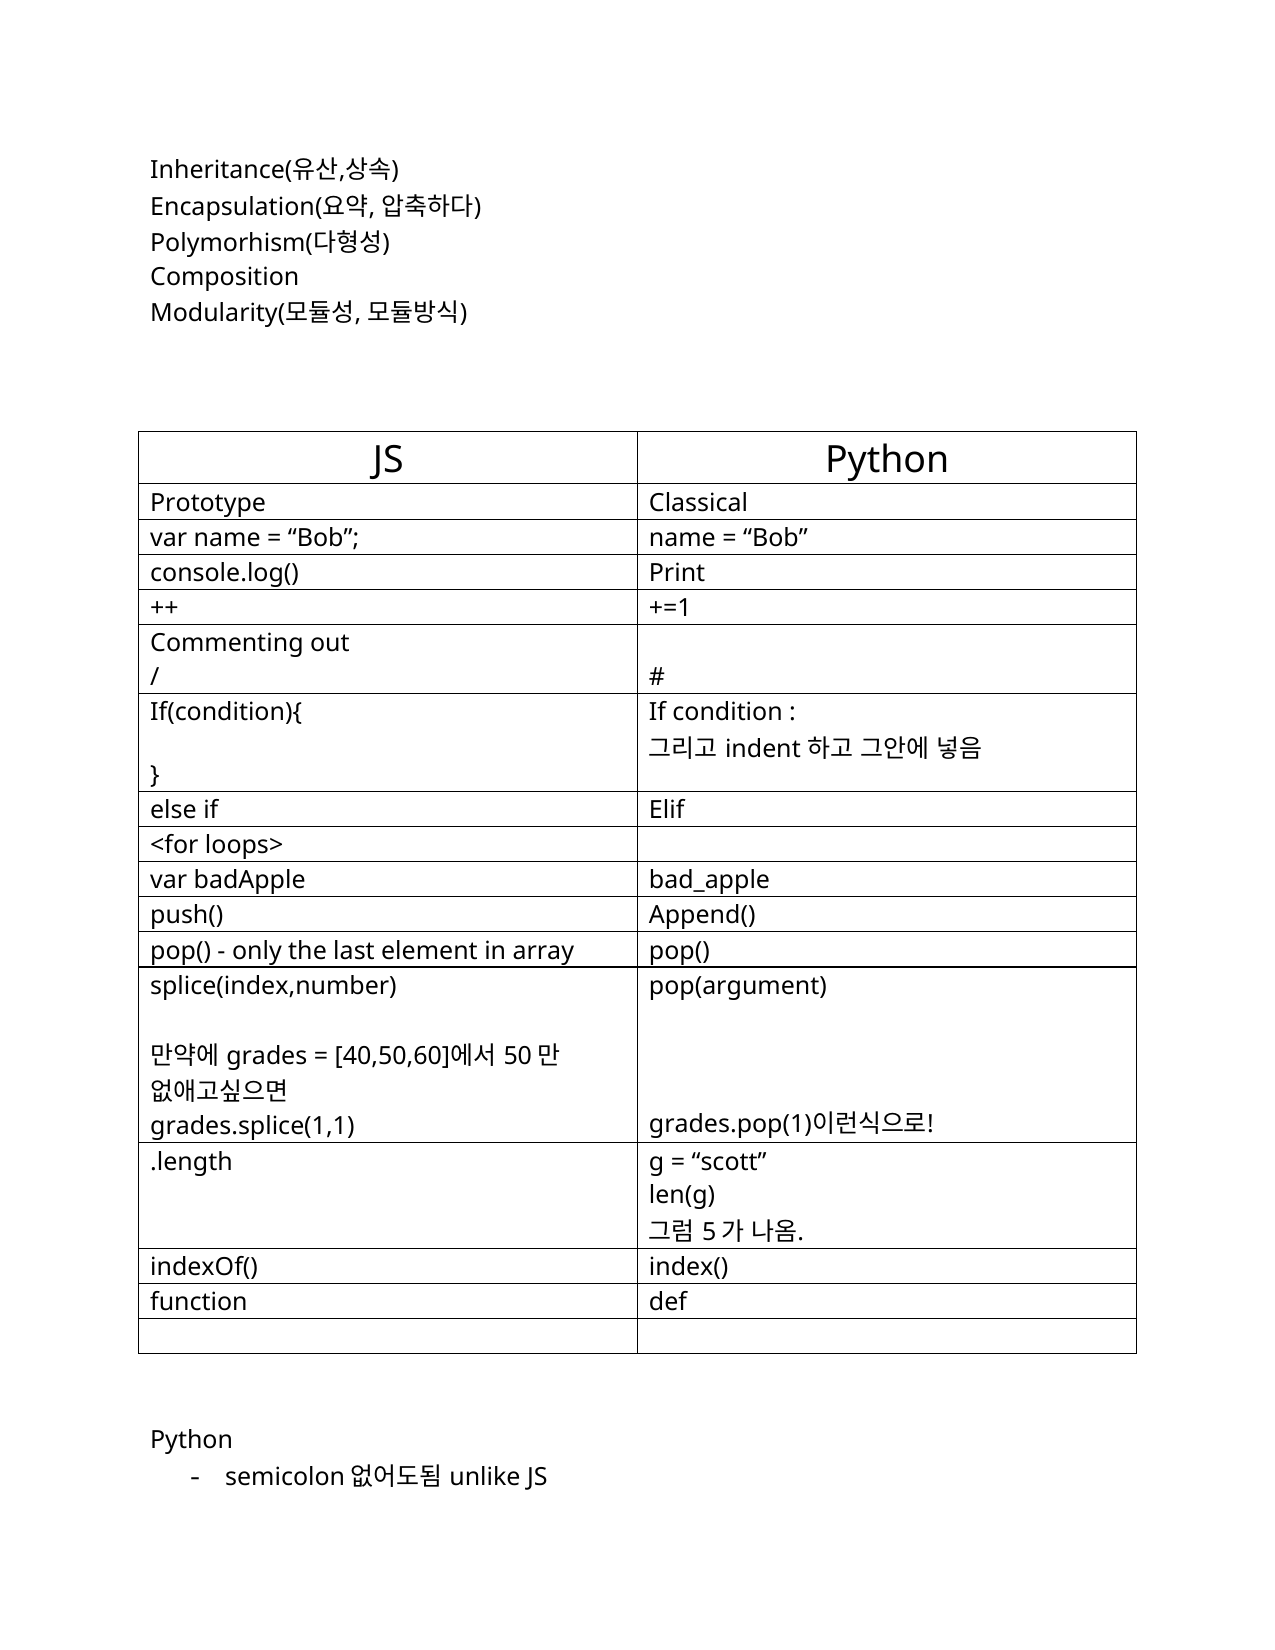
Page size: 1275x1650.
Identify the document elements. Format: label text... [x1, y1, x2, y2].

table_cell else if [139, 792, 637, 826]
table_cell push() [139, 897, 637, 931]
table_cell [139, 1319, 637, 1353]
table_cell # [638, 625, 1136, 693]
table_cell bad_apple [638, 862, 1136, 896]
table_cell Commenting out / [139, 625, 637, 693]
table_header Python [638, 432, 1136, 483]
table_cell Prototype [139, 484, 637, 518]
table_cell [638, 827, 1136, 861]
table_cell Elif [638, 792, 1136, 826]
table_cell splice(index,number) 만약에 grades = [40,50,60]에서 50만 없애고싶으면 grades.splice(1,1) [139, 968, 637, 1142]
table_cell +=1 [638, 590, 1136, 624]
table_cell index() [638, 1249, 1136, 1283]
text Python [150, 1422, 1125, 1456]
text Composition [150, 259, 1125, 293]
text Encapsulation(요약, 압축하다) [150, 186, 1125, 222]
table_cell indexOf() [139, 1249, 637, 1283]
table_cell pop(argument) grades.pop(1)이런식으로! [638, 968, 1136, 1142]
table_cell var badApple [139, 862, 637, 896]
table_header JS [139, 432, 637, 483]
table_cell Print [638, 555, 1136, 589]
table_cell Classical [638, 484, 1136, 518]
table_cell var name = “Bob”; [139, 520, 637, 553]
table_cell name = “Bob” [638, 520, 1136, 553]
table_cell function [139, 1284, 637, 1318]
table_cell g = “scott” len(g) 그럼 5가 나옴. [638, 1143, 1136, 1247]
table_cell If(condition){ } [139, 694, 637, 791]
list semicolon없어도됨 unlike JS [187, 1456, 1125, 1492]
text Inheritance(유산,상속) [150, 150, 1125, 186]
table_cell [638, 1319, 1136, 1353]
table_cell pop() - only the last element in array [139, 932, 637, 966]
table_cell .length [139, 1143, 637, 1247]
text Polymorhism(다형성) [150, 222, 1125, 259]
table_cell Append() [638, 897, 1136, 931]
table_cell <for loops> [139, 827, 637, 861]
table_cell pop() [638, 932, 1136, 966]
table_cell ++ [139, 590, 637, 624]
table_cell def [638, 1284, 1136, 1318]
table_cell console.log() [139, 555, 637, 589]
table_cell If condition : 그리고 indent 하고 그안에 넣음 [638, 694, 1136, 791]
text Modularity(모듈성, 모듈방식) [150, 293, 1125, 329]
